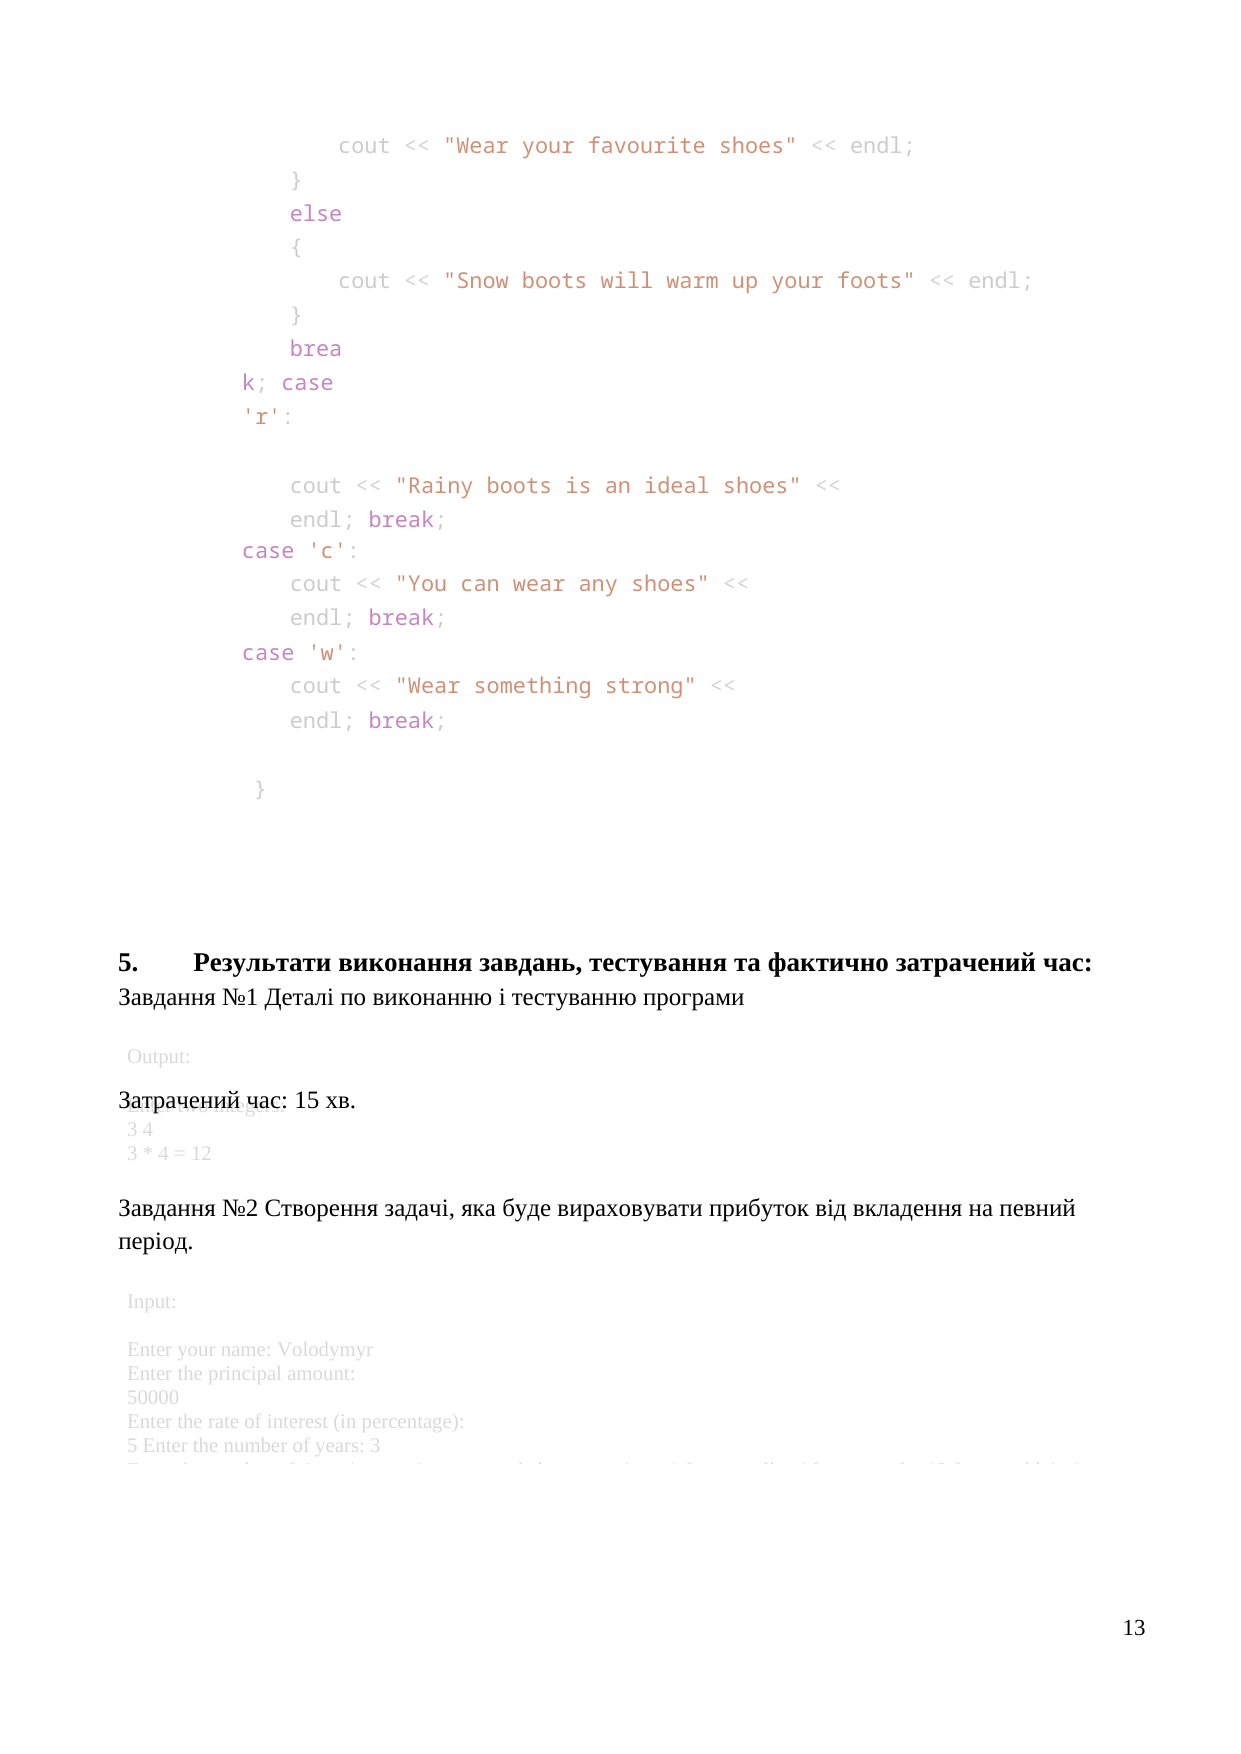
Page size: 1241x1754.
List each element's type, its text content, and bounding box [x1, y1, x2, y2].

subtitle Результати виконання завдань, тестування та фактично затрачений час: [118, 946, 1240, 977]
text Завдання №1 Деталі по виконанню і тестуванню програми [118, 982, 1240, 1011]
text Завдання №2 Cтворення задачі, яка буде вираховувати прибуток від вкладення на певний період. [118, 1193, 1078, 1255]
text Затрачений час: 15 хв. [118, 1086, 1240, 1114]
